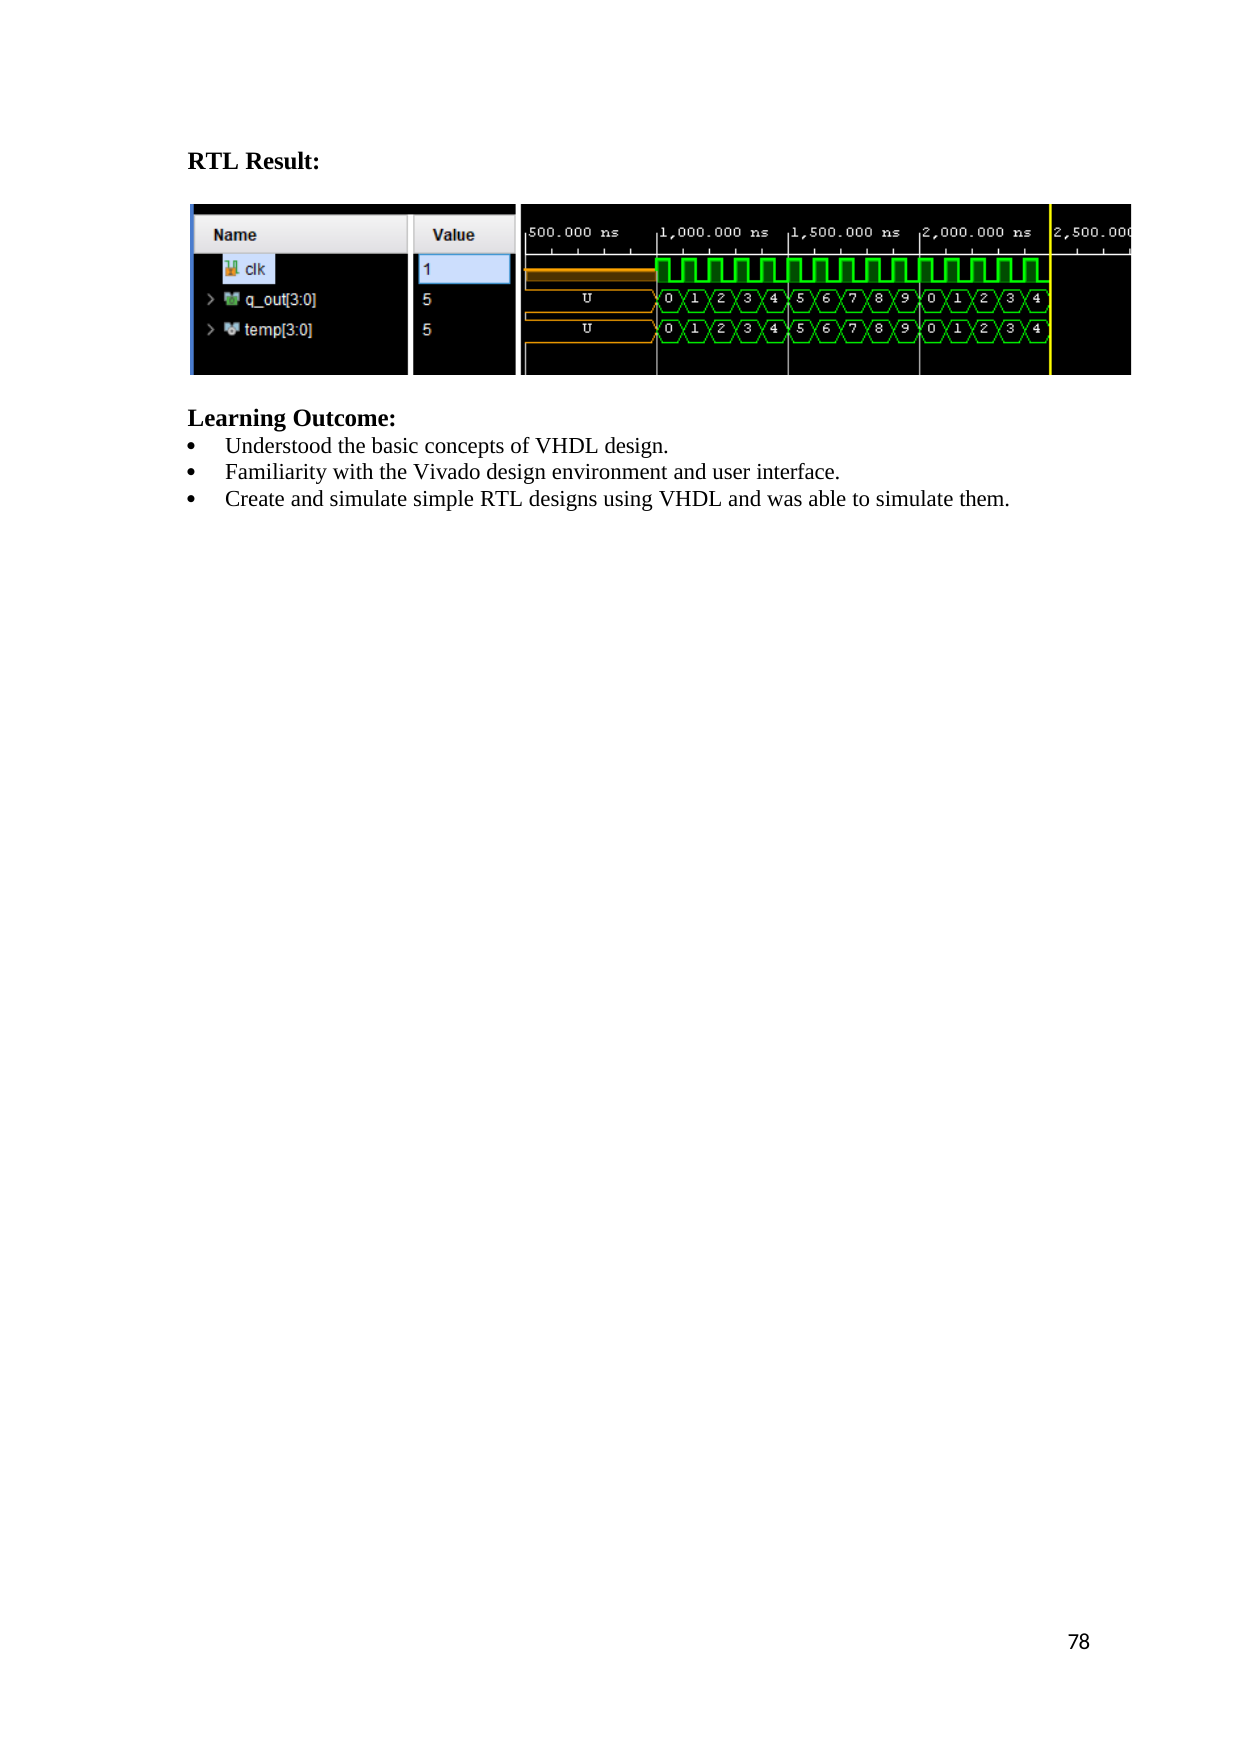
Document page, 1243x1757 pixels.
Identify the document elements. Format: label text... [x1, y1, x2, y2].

list Familiarity with the Vivado design environment and user interface. [187, 459, 1191, 485]
list Create and simulate simple RTL designs using VHDL and was able to simulate them. [187, 485, 1191, 511]
text RTL Result: [187, 146, 1191, 175]
list Understood the basic concepts of VHDL design. [187, 432, 1191, 459]
picture [190, 204, 1132, 375]
